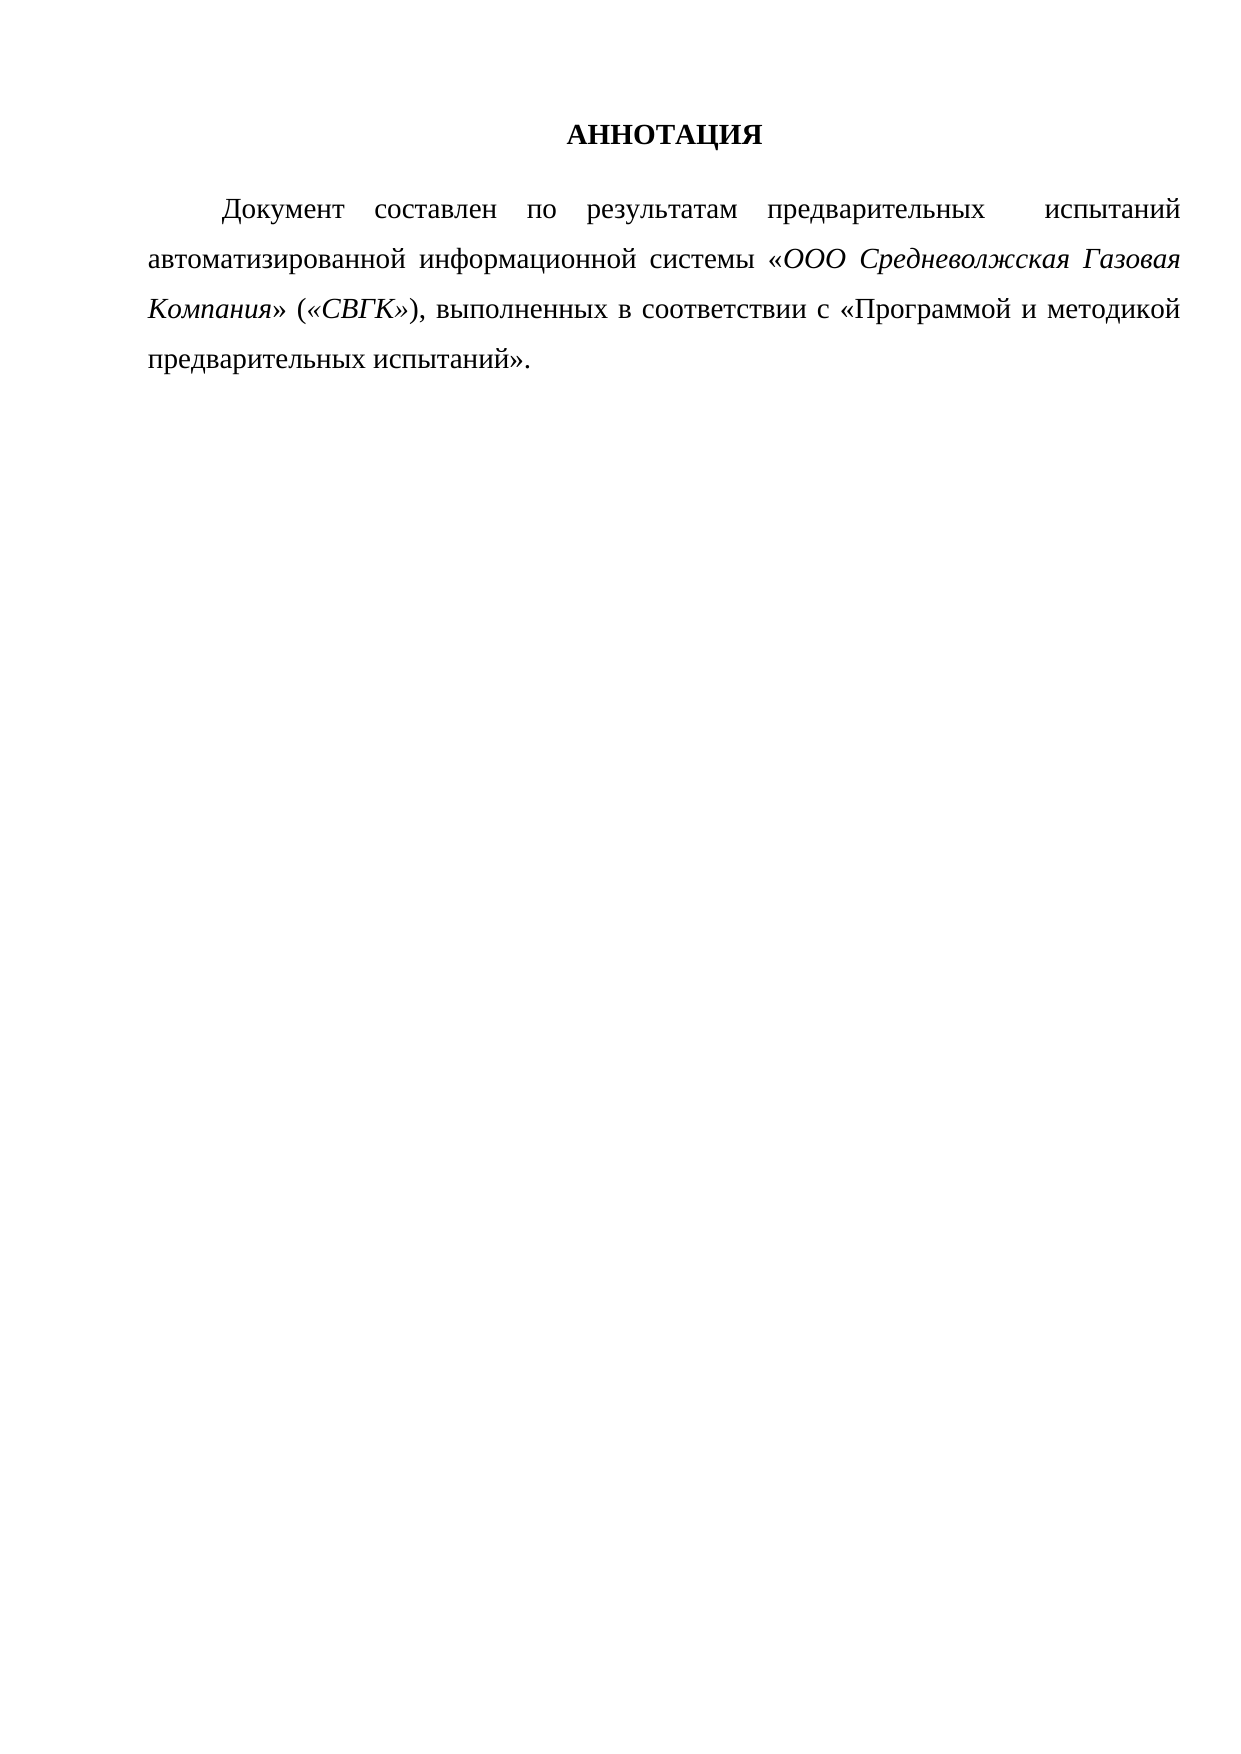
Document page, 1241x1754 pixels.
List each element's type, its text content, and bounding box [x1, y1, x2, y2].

text АННОТАЦИЯ [148, 117, 1181, 151]
text Документ составлен по результатам предварительных испытаний автоматизированной информационной системы «ООО Средневолжская Газовая Компания» («СВГК»), выполненных в соответствии с «Программой и методикой предварительных испытаний». [148, 191, 1181, 375]
